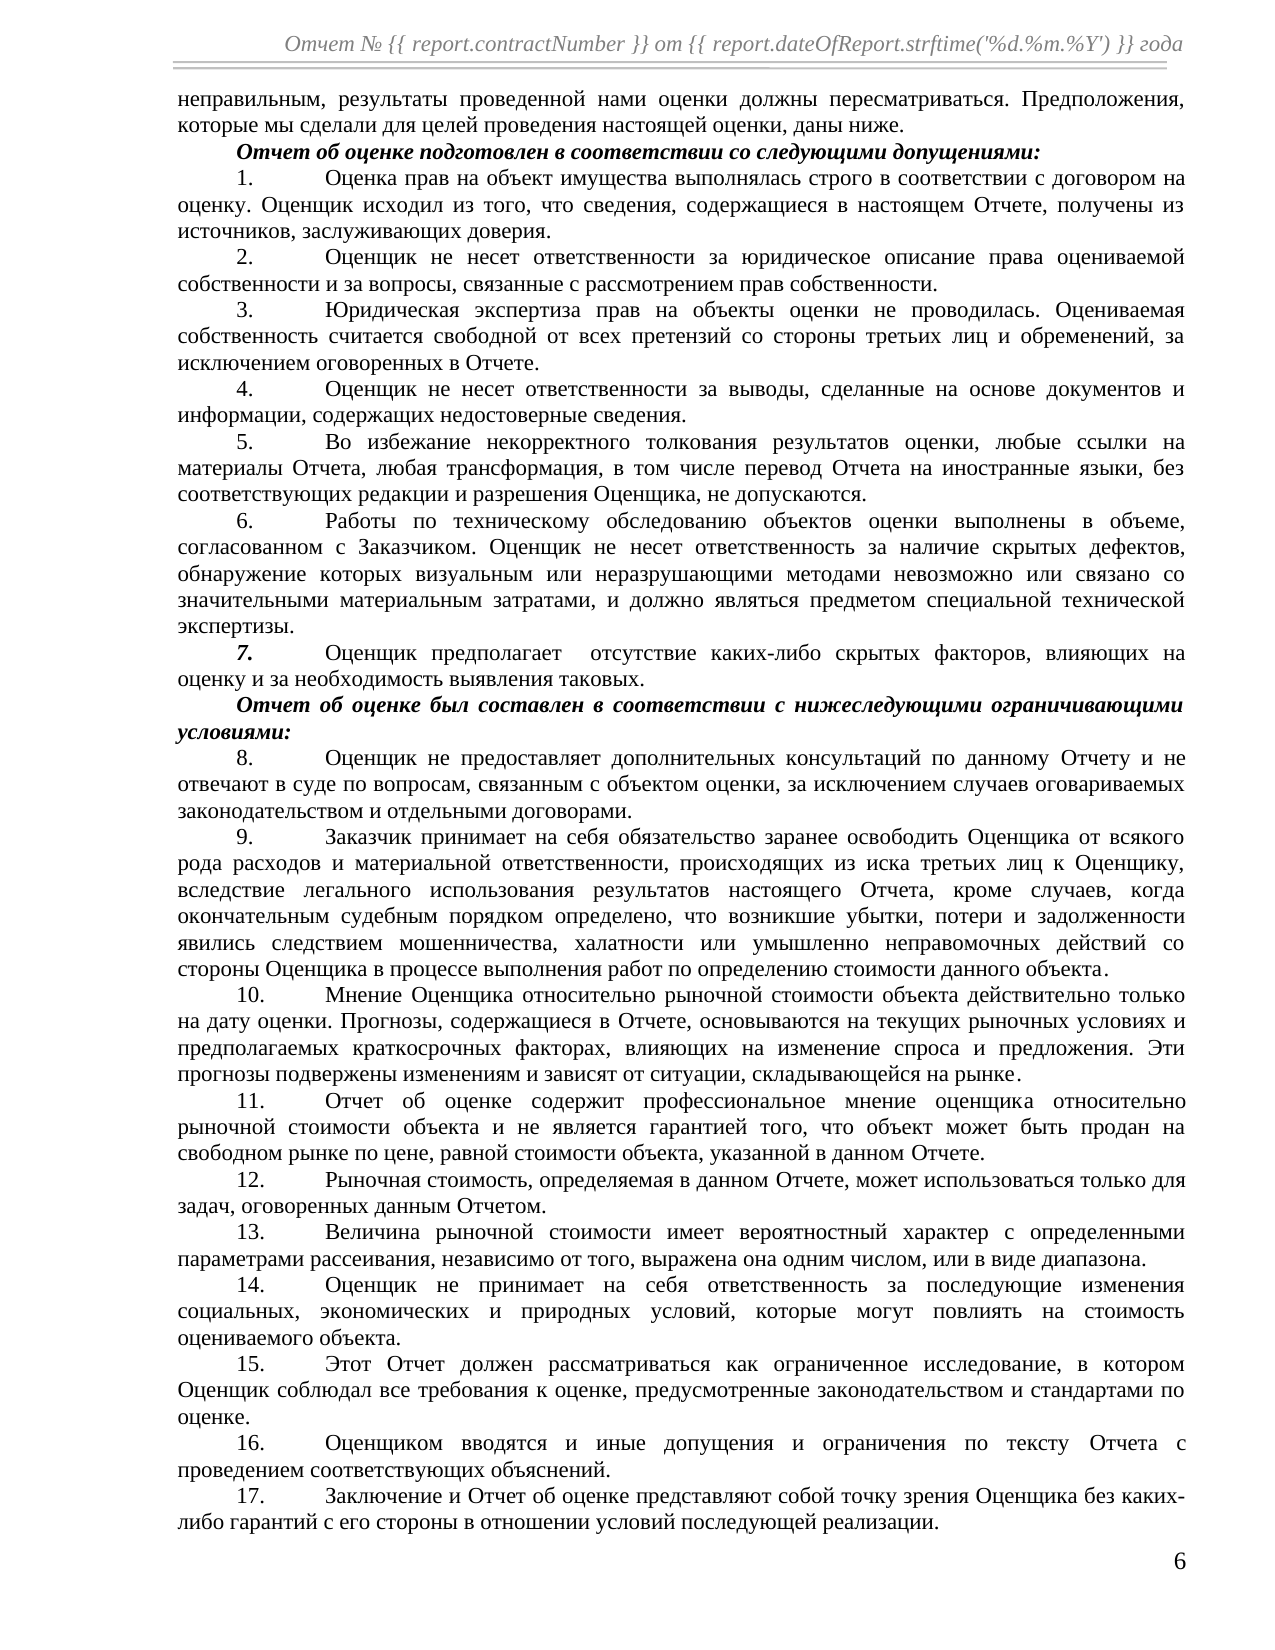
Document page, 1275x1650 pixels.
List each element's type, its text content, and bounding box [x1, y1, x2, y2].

list Оценщик не несет ответственности за выводы, сделанные на основе документов и информации, содержащих недостоверные сведения. [177, 375, 1186, 428]
list Оценщик предполагает отсутствие каких-либо скрытых факторов, влияющих на оценку и за необходимость выявления таковых. [177, 639, 1186, 691]
list Оценка прав на объект имущества выполнялась строго в соответствии с договором на оценку. Оценщик исходил из того, что сведения, содержащиеся в настоящем Отчете, получены из источников, заслуживающих доверия. [177, 164, 1186, 243]
list Оценщиком вводятся и иные допущения и ограничения по тексту Отчета с проведением соответствующих объяснений. [177, 1429, 1186, 1482]
text Отчет об оценке был составлен в соответствии с нижеследующими ограничивающими условиями: [177, 691, 1186, 744]
list Оценщик не несет ответственности за юридическое описание права оцениваемой собственности и за вопросы, связанные с рассмотрением прав собственности. [177, 243, 1186, 296]
list Рыночная стоимость, определяемая в данном Отчете, может использоваться только для задач, оговоренных данным Отчетом. [177, 1166, 1186, 1218]
list Юридическая экспертиза прав на объекты оценки не проводилась. Оцениваемая собственность считается свободной от всех претензий со стороны третьих лиц и обременений, за исключением оговоренных в Отчете. [177, 296, 1186, 375]
text Отчет об оценке подготовлен в соответствии со следующими допущениями: [177, 138, 1186, 164]
list Оценщик не предоставляет дополнительных консультаций по данному Отчету и не отвечают в суде по вопросам, связанным с объектом оценки, за исключением случаев оговариваемых законодательством и отдельными договорами. [177, 744, 1186, 823]
list Отчет об оценке содержит профессиональное мнение оценщика относительно рыночной стоимости объекта и не является гарантией того, что объект может быть продан на свободном рынке по цене, равной стоимости объекта, указанной в данном Отчете. [177, 1087, 1186, 1166]
list Во избежание некорректного толкования результатов оценки, любые ссылки на материалы Отчета, любая трансформация, в том числе перевод Отчета на иностранные языки, без соответствующих редакции и разрешения Оценщика, не допускаются. [177, 428, 1186, 507]
list Заказчик принимает на себя обязательство заранее освободить Оценщика от всякого рода расходов и материальной ответственности, происходящих из иска третьих лиц к Оценщику, вследствие легального использования результатов настоящего Отчета, кроме случаев, когда окончательным судебным порядком определено, что возникшие убытки, потери и задолженности явились следствием мошенничества, халатности или умышленно неправомочных действий со стороны Оценщика в процессе выполнения работ по определению стоимости данного объекта. [177, 823, 1186, 981]
list Работы по техническому обследованию объектов оценки выполнены в объеме, согласованном с Заказчиком. Оценщик не несет ответственность за наличие скрытых дефектов, обнаружение которых визуальным или неразрушающими методами невозможно или связано со значительными материальным затратами, и должно являться предметом специальной технической экспертизы. [177, 507, 1186, 639]
list Мнение Оценщика относительно рыночной стоимости объекта действительно только на дату оценки. Прогнозы, содержащиеся в Отчете, основываются на текущих рыночных условиях и предполагаемых краткосрочных факторах, влияющих на изменение спроса и предложения. Эти прогнозы подвержены изменениям и зависят от ситуации, складывающейся на рынке. [177, 981, 1186, 1087]
